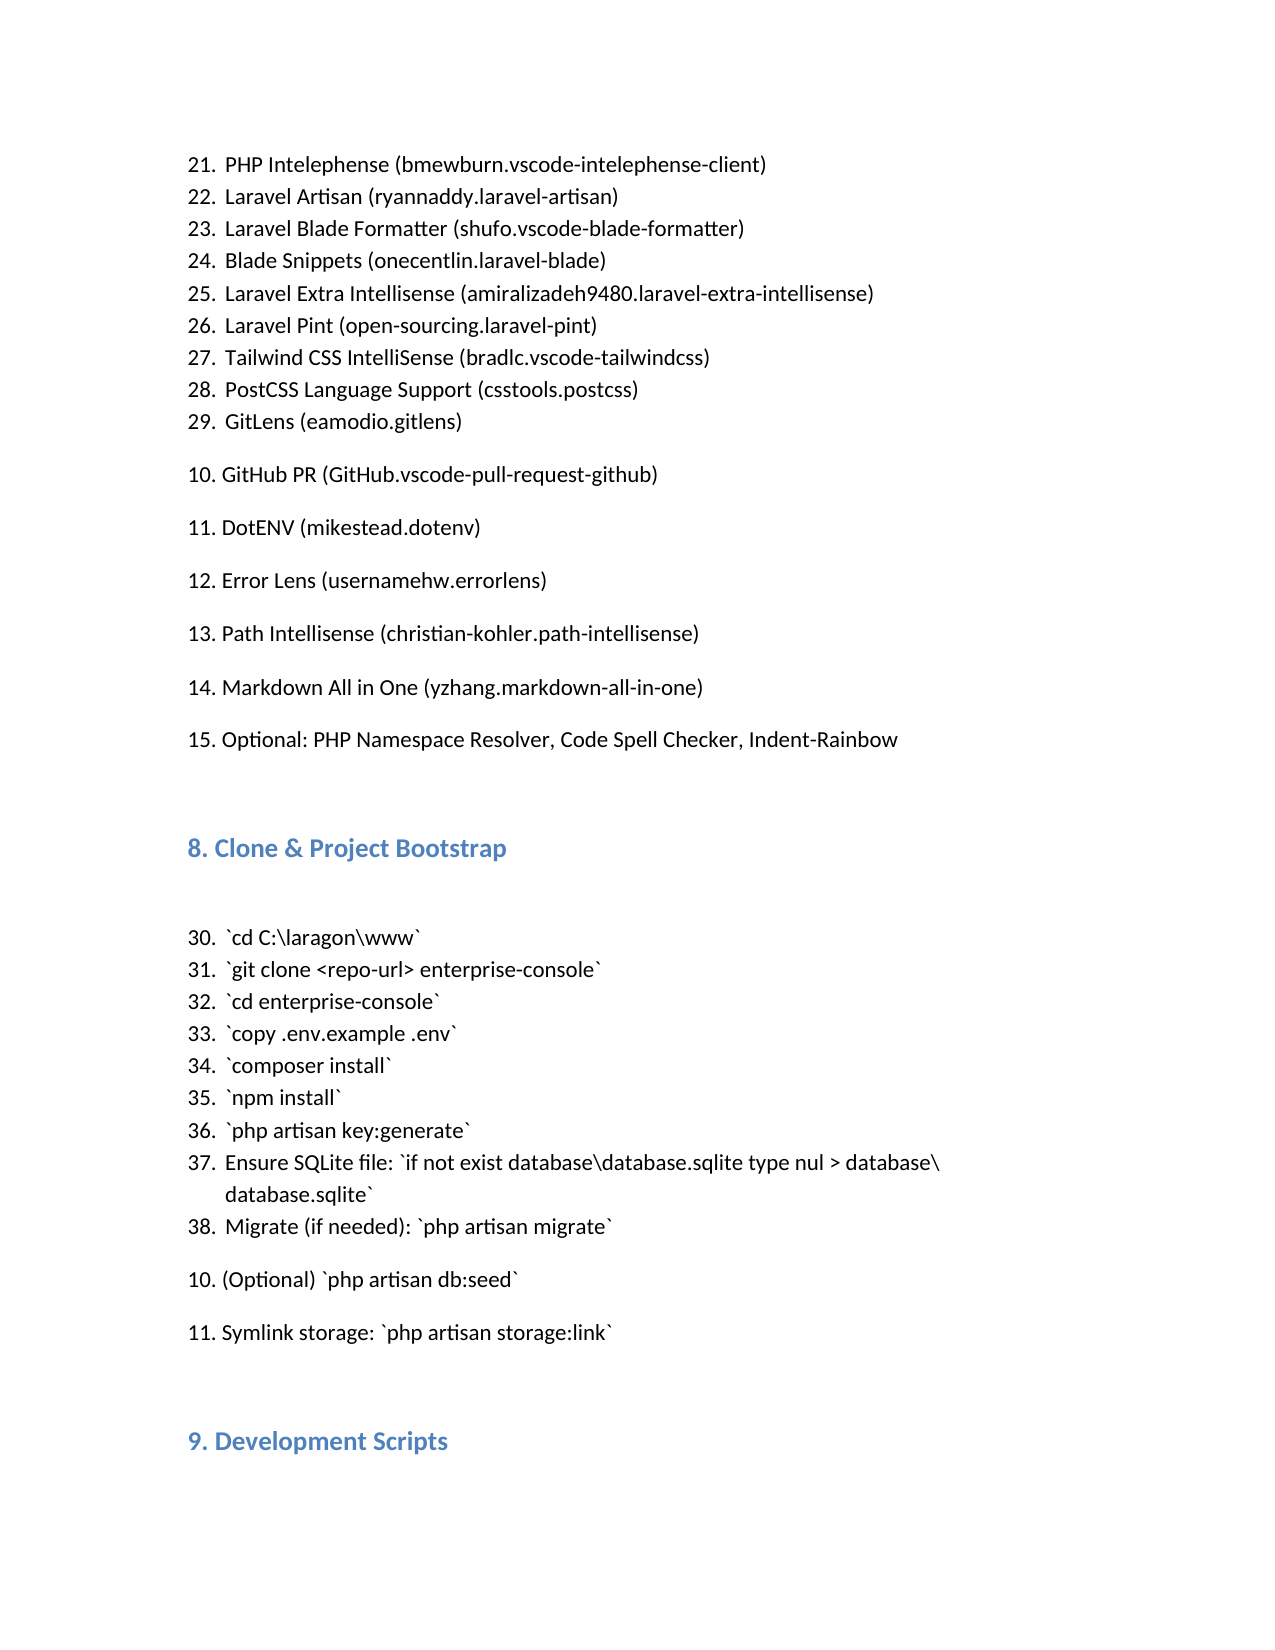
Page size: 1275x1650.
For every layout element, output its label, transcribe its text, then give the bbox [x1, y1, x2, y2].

subtitle 8. Clone & Project Bootstrap [187, 832, 1087, 865]
subtitle 9. Development Scripts [187, 1424, 1087, 1457]
list `cd enterprise-console` [187, 987, 1087, 1015]
list PHP Intelephense (bmewburn.vscode-intelephense-client) [187, 150, 1087, 178]
text 11. DotENV (mikestead.dotenv) [187, 513, 1087, 542]
text 13. Path Intellisense (christian-kohler.path-intellisense) [187, 619, 1087, 648]
list GitLens (eamodio.gitlens) [187, 407, 1087, 436]
list `cd C:\laragon\www` [187, 923, 1087, 951]
list Migrate (if needed): `php artisan migrate` [187, 1212, 1087, 1240]
list Laravel Extra Intellisense (amiralizadeh9480.laravel-extra-intellisense) [187, 279, 1087, 307]
list `composer install` [187, 1051, 1087, 1079]
list `copy .env.example .env` [187, 1019, 1087, 1047]
list Ensure SQLite file: `if not exist database\database.sqlite type nul > database\database.sqlite` [187, 1148, 1087, 1208]
list Blade Snippets (onecentlin.laravel-blade) [187, 247, 1087, 274]
list Laravel Blade Formatter (shufo.vscode-blade-formatter) [187, 214, 1087, 242]
text 11. Symlink storage: `php artisan storage:link` [187, 1318, 1087, 1346]
text 14. Markdown All in One (yzhang.markdown-all-in-one) [187, 673, 1087, 701]
list `git clone <repo-url> enterprise-console` [187, 955, 1087, 983]
text 10. (Optional) `php artisan db:seed` [187, 1265, 1087, 1293]
text 12. Error Lens (usernamehw.errorlens) [187, 567, 1087, 594]
list `php artisan key:generate` [187, 1116, 1087, 1144]
list Tailwind CSS IntelliSense (bradlc.vscode-tailwindcss) [187, 343, 1087, 371]
list PostCSS Language Support (csstools.postcss) [187, 375, 1087, 403]
list Laravel Pint (open-sourcing.laravel-pint) [187, 311, 1087, 339]
list `npm install` [187, 1083, 1087, 1112]
text 15. Optional: PHP Namespace Resolver, Code Spell Checker, Indent-Rainbow [187, 726, 1087, 754]
text 10. GitHub PR (GitHub.vscode-pull-request-github) [187, 461, 1087, 488]
list Laravel Artisan (ryannaddy.laravel-artisan) [187, 182, 1087, 210]
